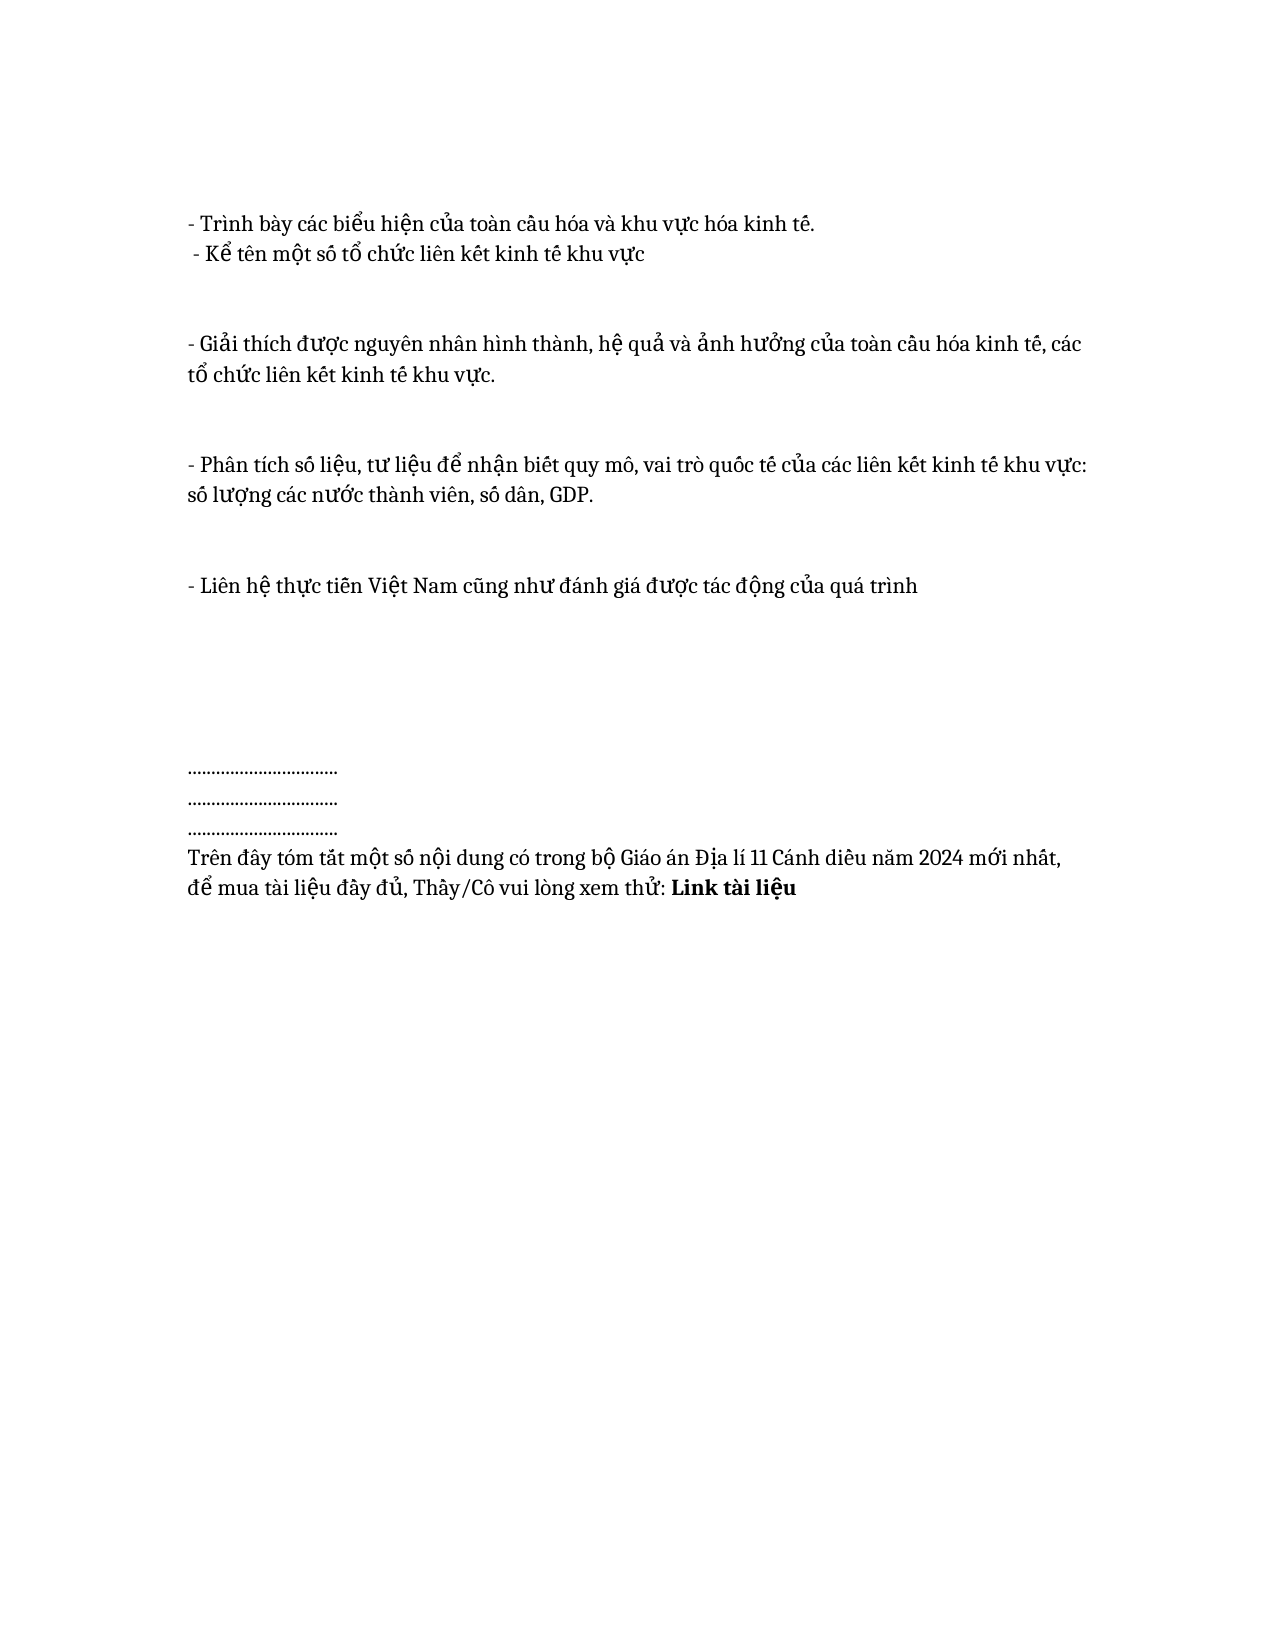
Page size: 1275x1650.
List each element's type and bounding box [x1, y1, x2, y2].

text [187, 150, 1087, 932]
